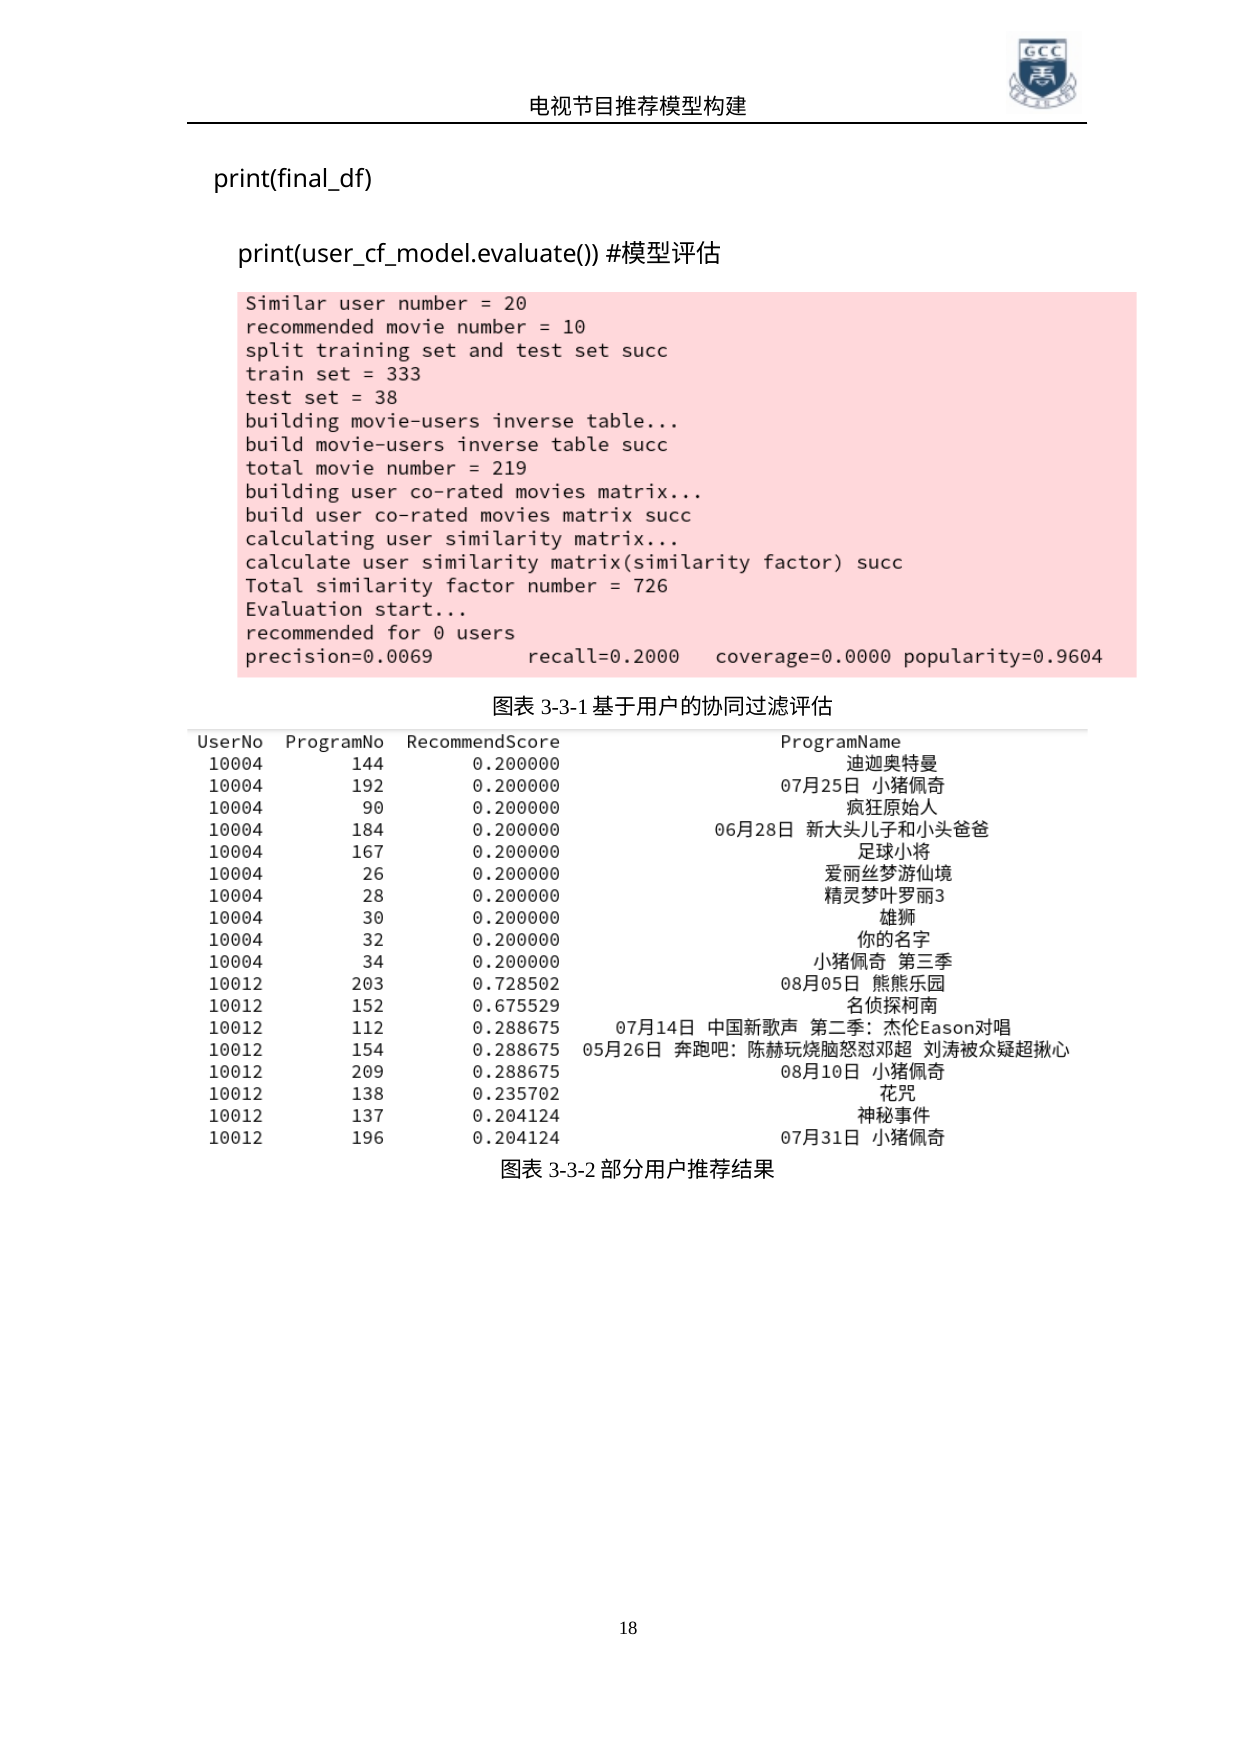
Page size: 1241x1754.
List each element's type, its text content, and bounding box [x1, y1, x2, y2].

text print(user_cf_model.evaluate()) #模型评估 [187, 219, 1087, 284]
picture [1005, 31, 1083, 114]
picture [237, 292, 1137, 682]
text 图表 3-3-2部分用户推荐结果 [187, 1152, 1087, 1184]
picture [187, 729, 1088, 1147]
text print(final_df) [187, 145, 1087, 210]
text 图表 3-3-1基于用户的协同过滤评估 [187, 689, 1087, 721]
